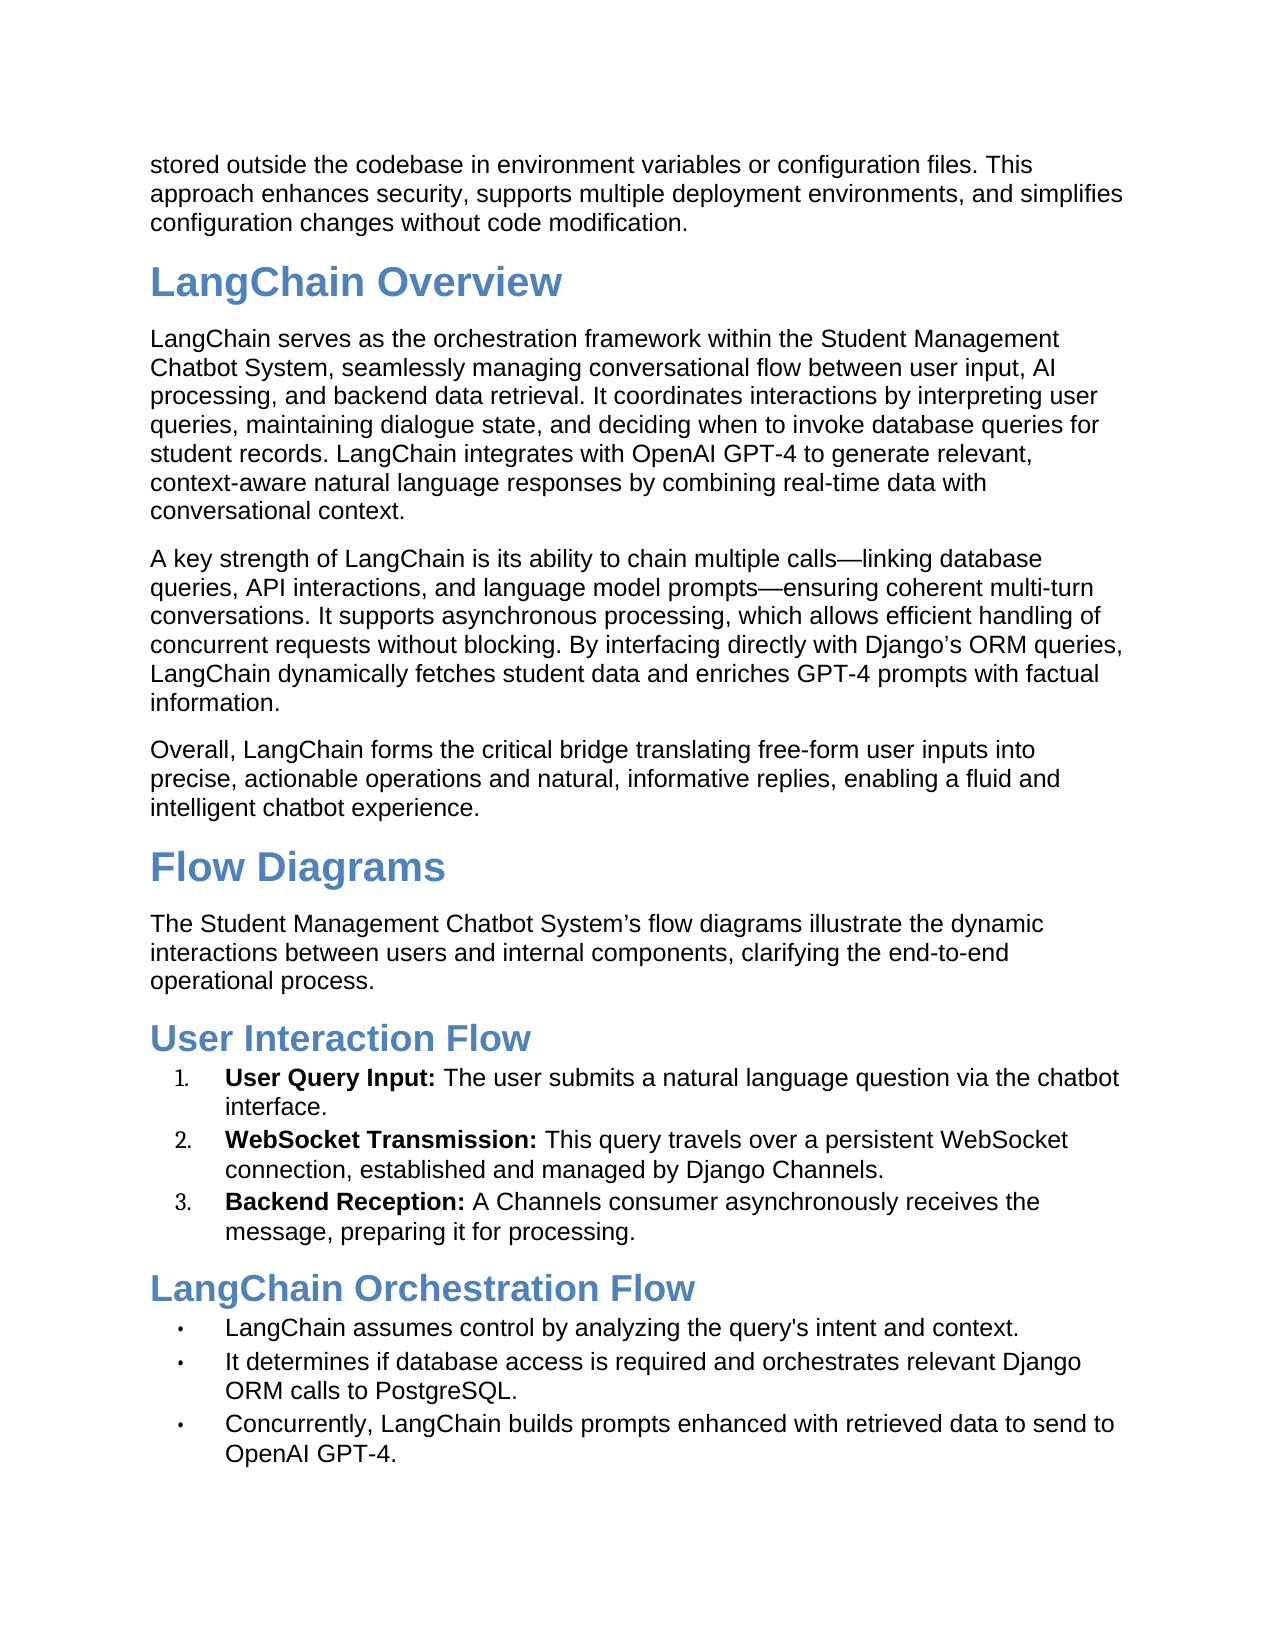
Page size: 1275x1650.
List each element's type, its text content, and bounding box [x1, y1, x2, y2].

text A key strength of LangChain is its ability to chain multiple calls—linking database queries, API interactions, and language model prompts—ensuring coherent multi-turn conversations. It supports asynchronous processing, which allows efficient handling of concurrent requests without blocking. By interfacing directly with Django’s ORM queries, LangChain dynamically fetches student data and enriches GPT-4 prompts with factual information. [150, 544, 1125, 716]
subtitle User Interaction Flow [150, 1016, 1125, 1059]
list User Query Input: The user submits a natural language question via the chatbot interface. [175, 1063, 1125, 1121]
list LangChain assumes control by analyzing the query's intent and context. [175, 1313, 1125, 1343]
text Overall, LangChain forms the critical bridge translating free-form user inputs into precise, actionable operations and natural, informative replies, enabling a fluid and intelligent chatbot experience. [150, 735, 1125, 821]
list It determines if database access is required and orchestrates relevant Django ORM calls to PostgreSQL. [175, 1347, 1125, 1405]
subtitle LangChain Overview [150, 257, 1125, 305]
text The Student Management Chatbot System’s flow diagrams illustrate the dynamic interactions between users and internal components, clarifying the end-to-end operational process. [150, 909, 1125, 995]
text LangChain serves as the orchestration framework within the Student Management Chatbot System, seamlessly managing conversational flow between user input, AI processing, and backend data retrieval. It coordinates interactions by interpreting user queries, maintaining dialogue state, and deciding when to invoke database queries for student records. LangChain integrates with OpenAI GPT-4 to generate relevant, context-aware natural language responses by combining real-time data with conversational context. [150, 324, 1125, 525]
list Concurrently, LangChain builds prompts enhanced with retrieved data to send to OpenAI GPT-4. [175, 1409, 1125, 1467]
list Backend Reception: A Channels consumer asynchronously receives the message, preparing it for processing. [175, 1187, 1125, 1246]
subtitle Flow Diagrams [150, 842, 1125, 890]
subtitle LangChain Orchestration Flow [150, 1266, 1125, 1309]
list WebSocket Transmission: This query travels over a persistent WebSocket connection, established and managed by Django Channels. [175, 1125, 1125, 1183]
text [150, 150, 1125, 236]
